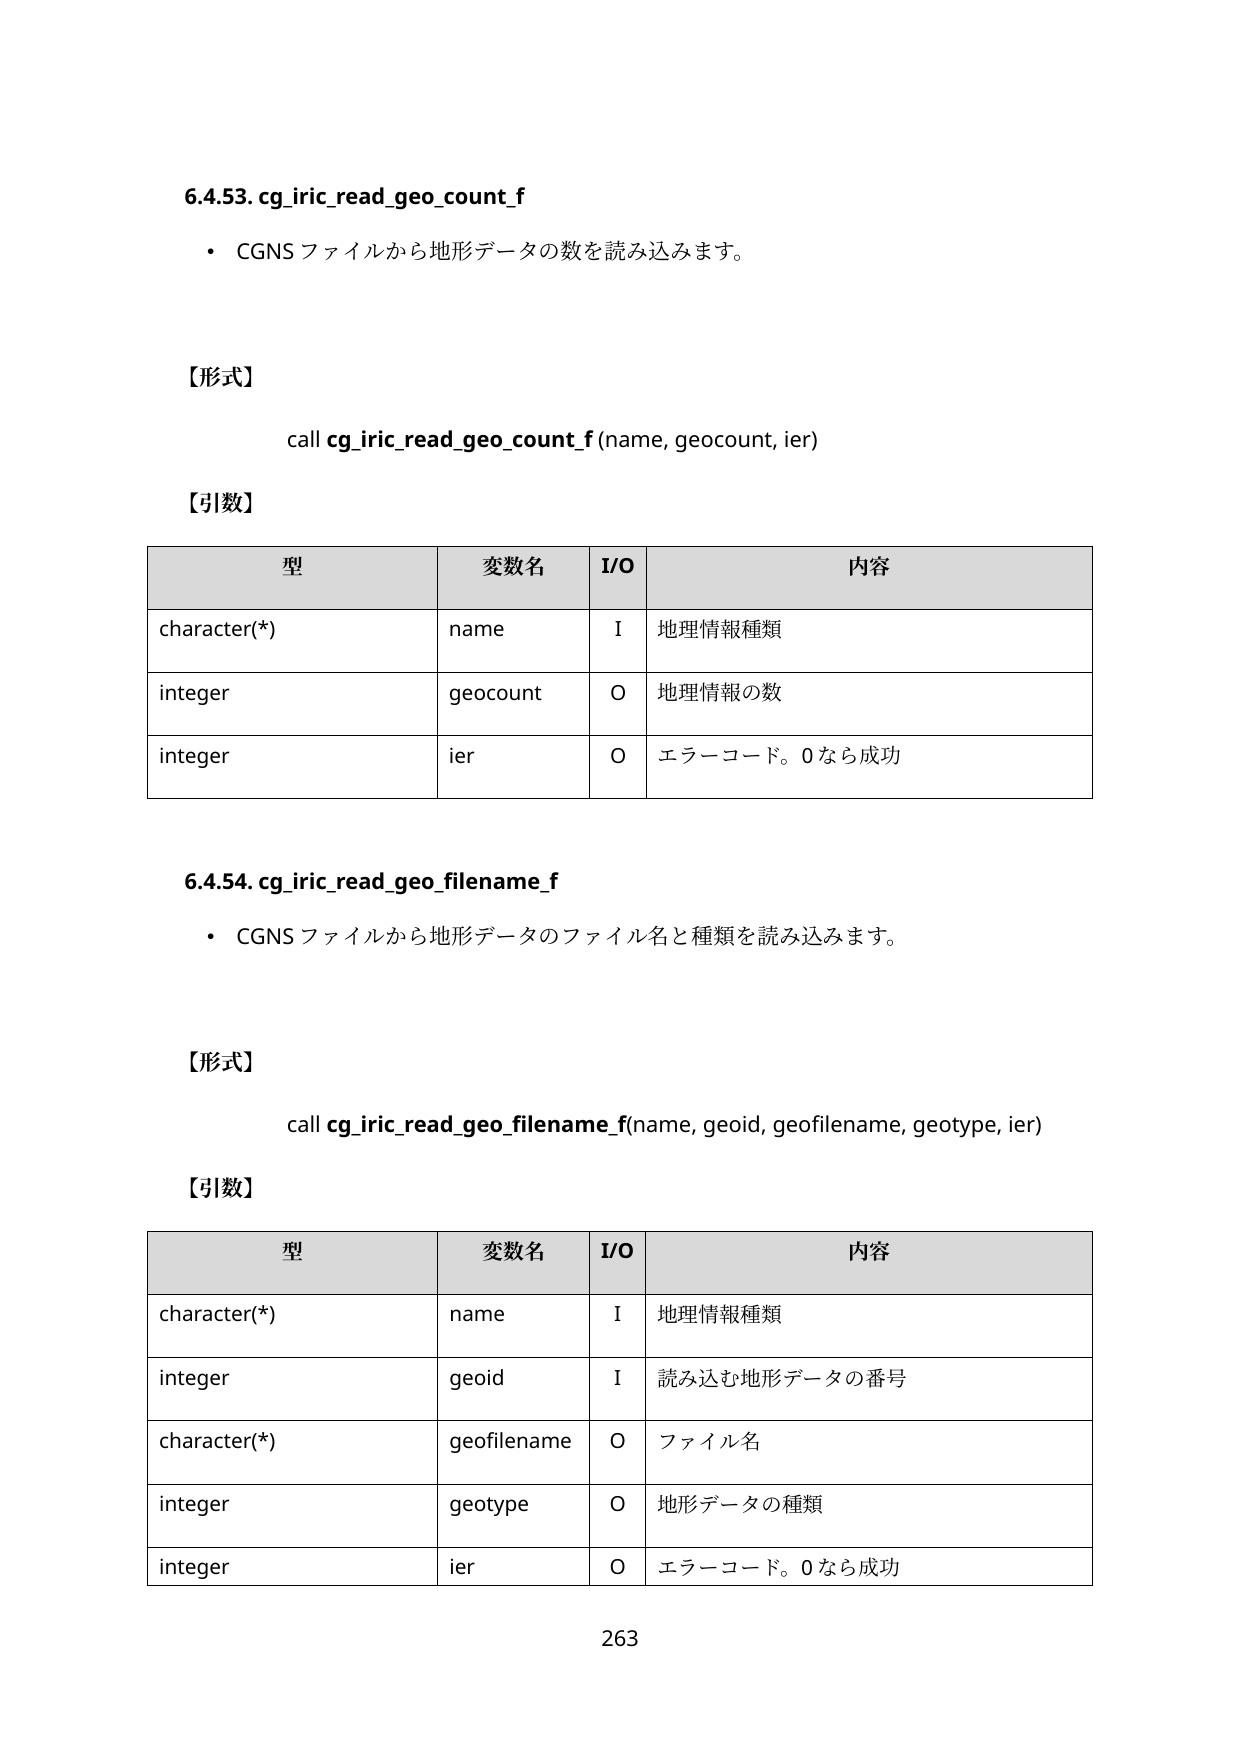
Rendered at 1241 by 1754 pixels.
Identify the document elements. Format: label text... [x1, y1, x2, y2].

text 【引数】 [177, 483, 1063, 520]
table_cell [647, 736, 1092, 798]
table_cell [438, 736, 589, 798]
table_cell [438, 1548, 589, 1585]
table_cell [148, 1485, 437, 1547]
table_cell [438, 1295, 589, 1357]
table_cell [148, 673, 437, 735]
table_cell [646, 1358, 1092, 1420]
list CGNSファイルから地形データの数を読み込みます。 [207, 231, 1063, 269]
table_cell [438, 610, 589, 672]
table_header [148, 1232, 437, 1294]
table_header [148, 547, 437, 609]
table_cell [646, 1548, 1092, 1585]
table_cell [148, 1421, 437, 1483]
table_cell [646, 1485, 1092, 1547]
text 【形式】 [177, 357, 1063, 394]
text 【引数】 [177, 1168, 1063, 1205]
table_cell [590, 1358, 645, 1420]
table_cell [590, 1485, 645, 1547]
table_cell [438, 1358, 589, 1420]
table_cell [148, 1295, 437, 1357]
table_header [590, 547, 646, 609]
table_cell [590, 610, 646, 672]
list CGNSファイルから地形データのファイル名と種類を読み込みます。 [207, 916, 1063, 954]
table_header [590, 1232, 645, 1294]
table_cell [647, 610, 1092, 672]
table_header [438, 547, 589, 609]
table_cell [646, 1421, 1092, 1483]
text call cg_iric_read_geo_filename_f(name, geoid, geofilename, geotype, ier) [287, 1105, 1063, 1143]
text 【形式】 [177, 1042, 1063, 1080]
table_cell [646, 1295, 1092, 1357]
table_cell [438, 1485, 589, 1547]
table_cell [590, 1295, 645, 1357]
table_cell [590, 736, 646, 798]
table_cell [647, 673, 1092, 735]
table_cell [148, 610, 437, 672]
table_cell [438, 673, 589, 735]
subtitle cg_iric_read_geo_filename_f [184, 862, 1063, 899]
subtitle cg_iric_read_geo_count_f [184, 177, 1063, 214]
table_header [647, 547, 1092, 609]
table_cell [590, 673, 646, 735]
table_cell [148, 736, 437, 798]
text call cg_iric_read_geo_count_f (name, geocount, ier) [287, 420, 1063, 458]
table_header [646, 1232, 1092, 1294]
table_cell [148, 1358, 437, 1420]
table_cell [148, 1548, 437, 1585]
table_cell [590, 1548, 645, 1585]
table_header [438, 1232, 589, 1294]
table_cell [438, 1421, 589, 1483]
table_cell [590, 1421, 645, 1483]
